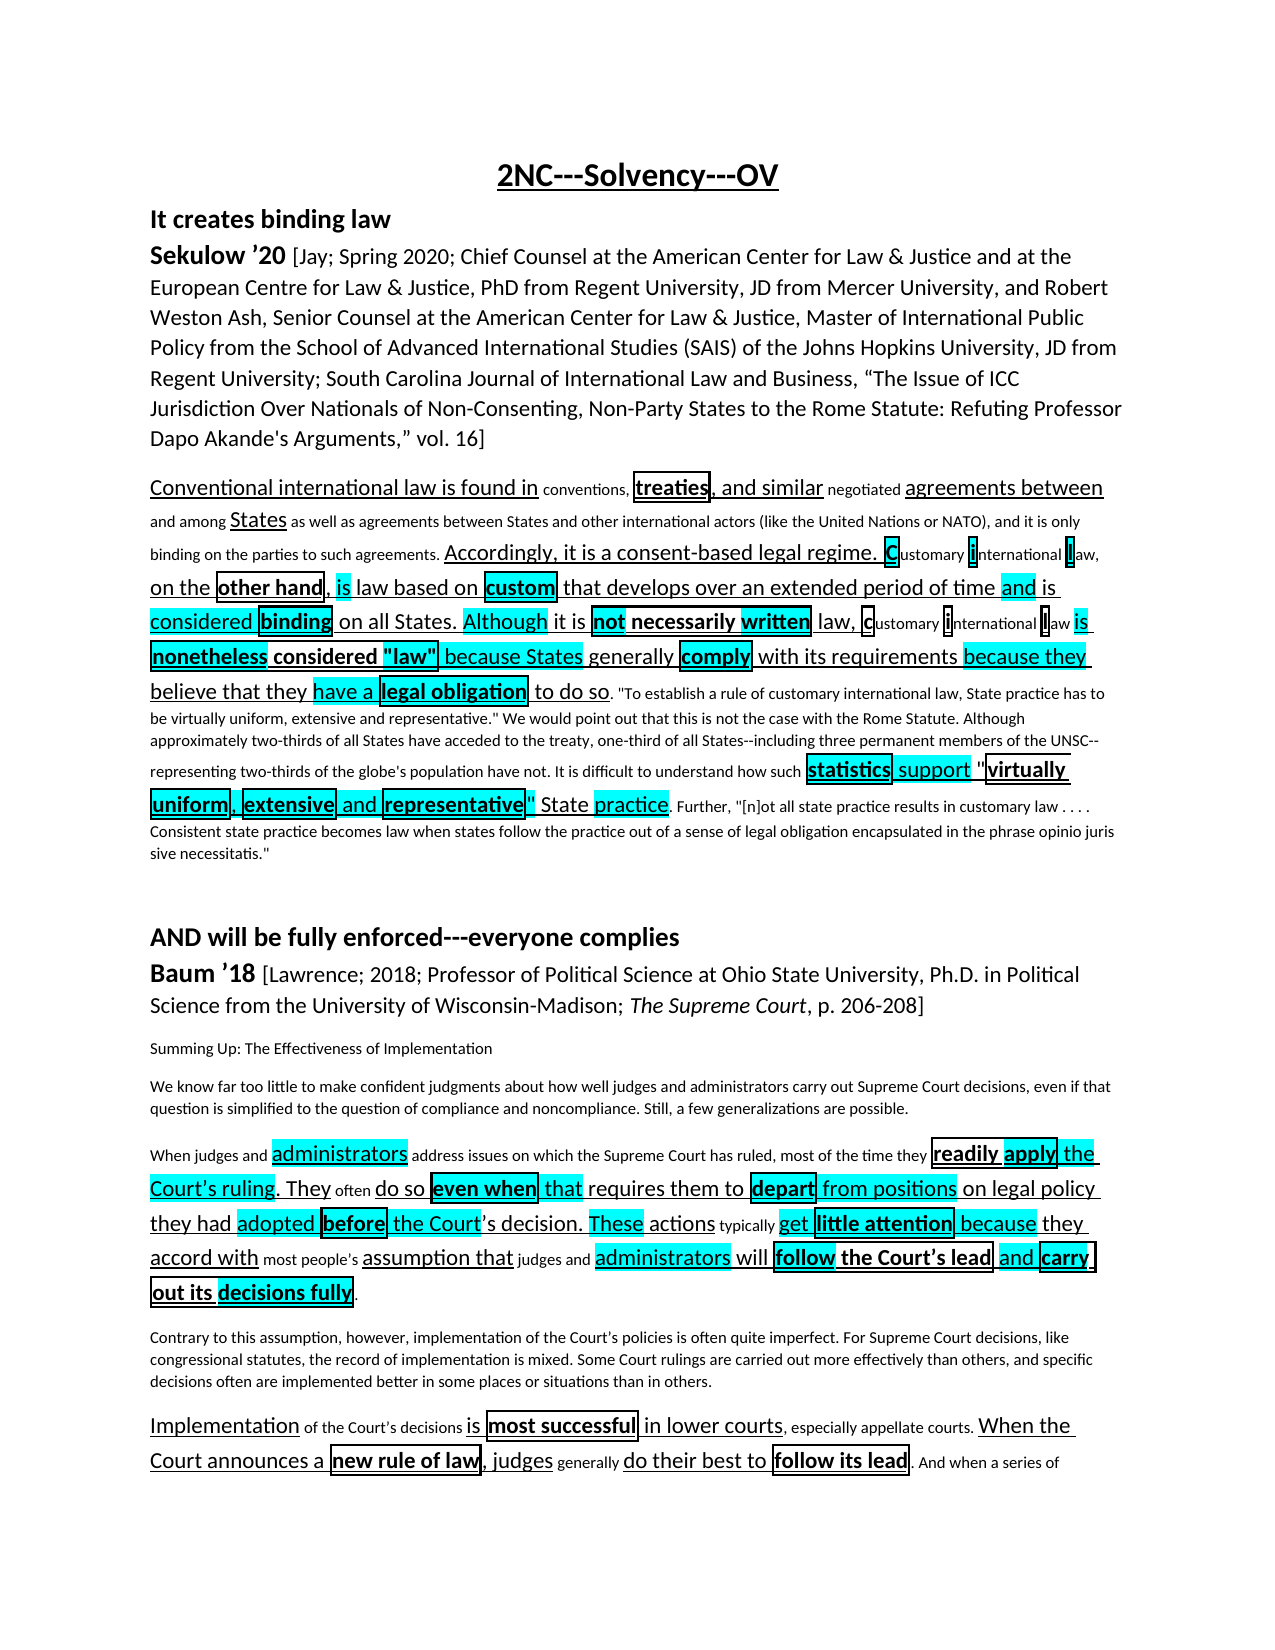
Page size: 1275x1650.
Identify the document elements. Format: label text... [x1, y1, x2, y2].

text Summing Up: The Effectiveness of Implementation [150, 1038, 1125, 1058]
text Baum ’18 [Lawrence; 2018; Professor of Political Science at Ohio State University, Ph.D. in Political Science from the University of Wisconsin-Madison; The Supreme Court, p. 206-208] [150, 956, 1125, 1019]
text Sekulow ’20 [Jay; Spring 2020; Chief Counsel at the American Center for Law & Justice and at the European Centre for Law & Justice, PhD from Regent University, JD from Mercer University, and Robert Weston Ash, Senior Counsel at the American Center for Law & Justice, Master of International Public Policy from the School of Advanced International Studies (SAIS) of the Johns Hopkins University, JD from Regent University; South Carolina Journal of International Law and Business, “The Issue of ICC Jurisdiction Over Nationals of Non-Consenting, Non-Party States to the Rome Statute: Refuting Professor Dapo Akande's Arguments,” vol. 16] [150, 238, 1125, 452]
subtitle 2NC---Solvency---OV [150, 154, 1125, 195]
subtitle It creates binding law [150, 202, 1125, 235]
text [150, 1409, 1125, 1476]
text We know far too little to make confident judgments about how well judges and administrators carry out Supreme Court decisions, even if that question is simplified to the question of compliance and noncompliance. Still, a few generalizations are possible. [150, 1077, 1125, 1119]
subtitle AND will be fully enforced---everyone complies [150, 921, 1125, 953]
text When judges and administrators address issues on which the Supreme Court has ruled, most of the time they readily apply the Court’s ruling. They often do so even when that requires them to depart from positions on legal policy they had adopted before the Court’s decision. These actions typically get little attention because they accord with most people’s assumption that judges and administrators will follow the Court’s lead and carry out its decisions fully. [150, 1137, 1125, 1308]
text Contrary to this assumption, however, implementation of the Court’s policies is often quite imperfect. For Supreme Court decisions, like congressional statutes, the record of implementation is mixed. Some Court rulings are carried out more effectively than others, and specific decisions often are implemented better in some places or situations than in others. [150, 1327, 1125, 1391]
text Conventional international law is found in conventions, treaties, and similar negotiated agreements between and among States as well as agreements between States and other international actors (like the United Nations or NATO), and it is only binding on the parties to such agreements. Accordingly, it is a consent-based legal regime. Customary international law, on the other hand, is law based on custom that develops over an extended period of time and is considered binding on all States. Although it is not necessarily written law, customary international law is nonetheless considered "law" because States generally comply with its requirements because they believe that they have a legal obligation to do so. "To establish a rule of customary international law, State practice has to be virtually uniform, extensive and representative." We would point out that this is not the case with the Rome Statute. Although approximately two-thirds of all States have acceded to the treaty, one-third of all States--including three permanent members of the UNSC--representing two-thirds of the globe's population have not. It is difficult to understand how such statistics support "virtually uniform, extensive and representative" State practice. Further, "[n]ot all state practice results in customary law . . . . Consistent state practice becomes law when states follow the practice out of a sense of legal obligation encapsulated in the phrase opinio juris sive necessitatis." [150, 471, 1125, 864]
